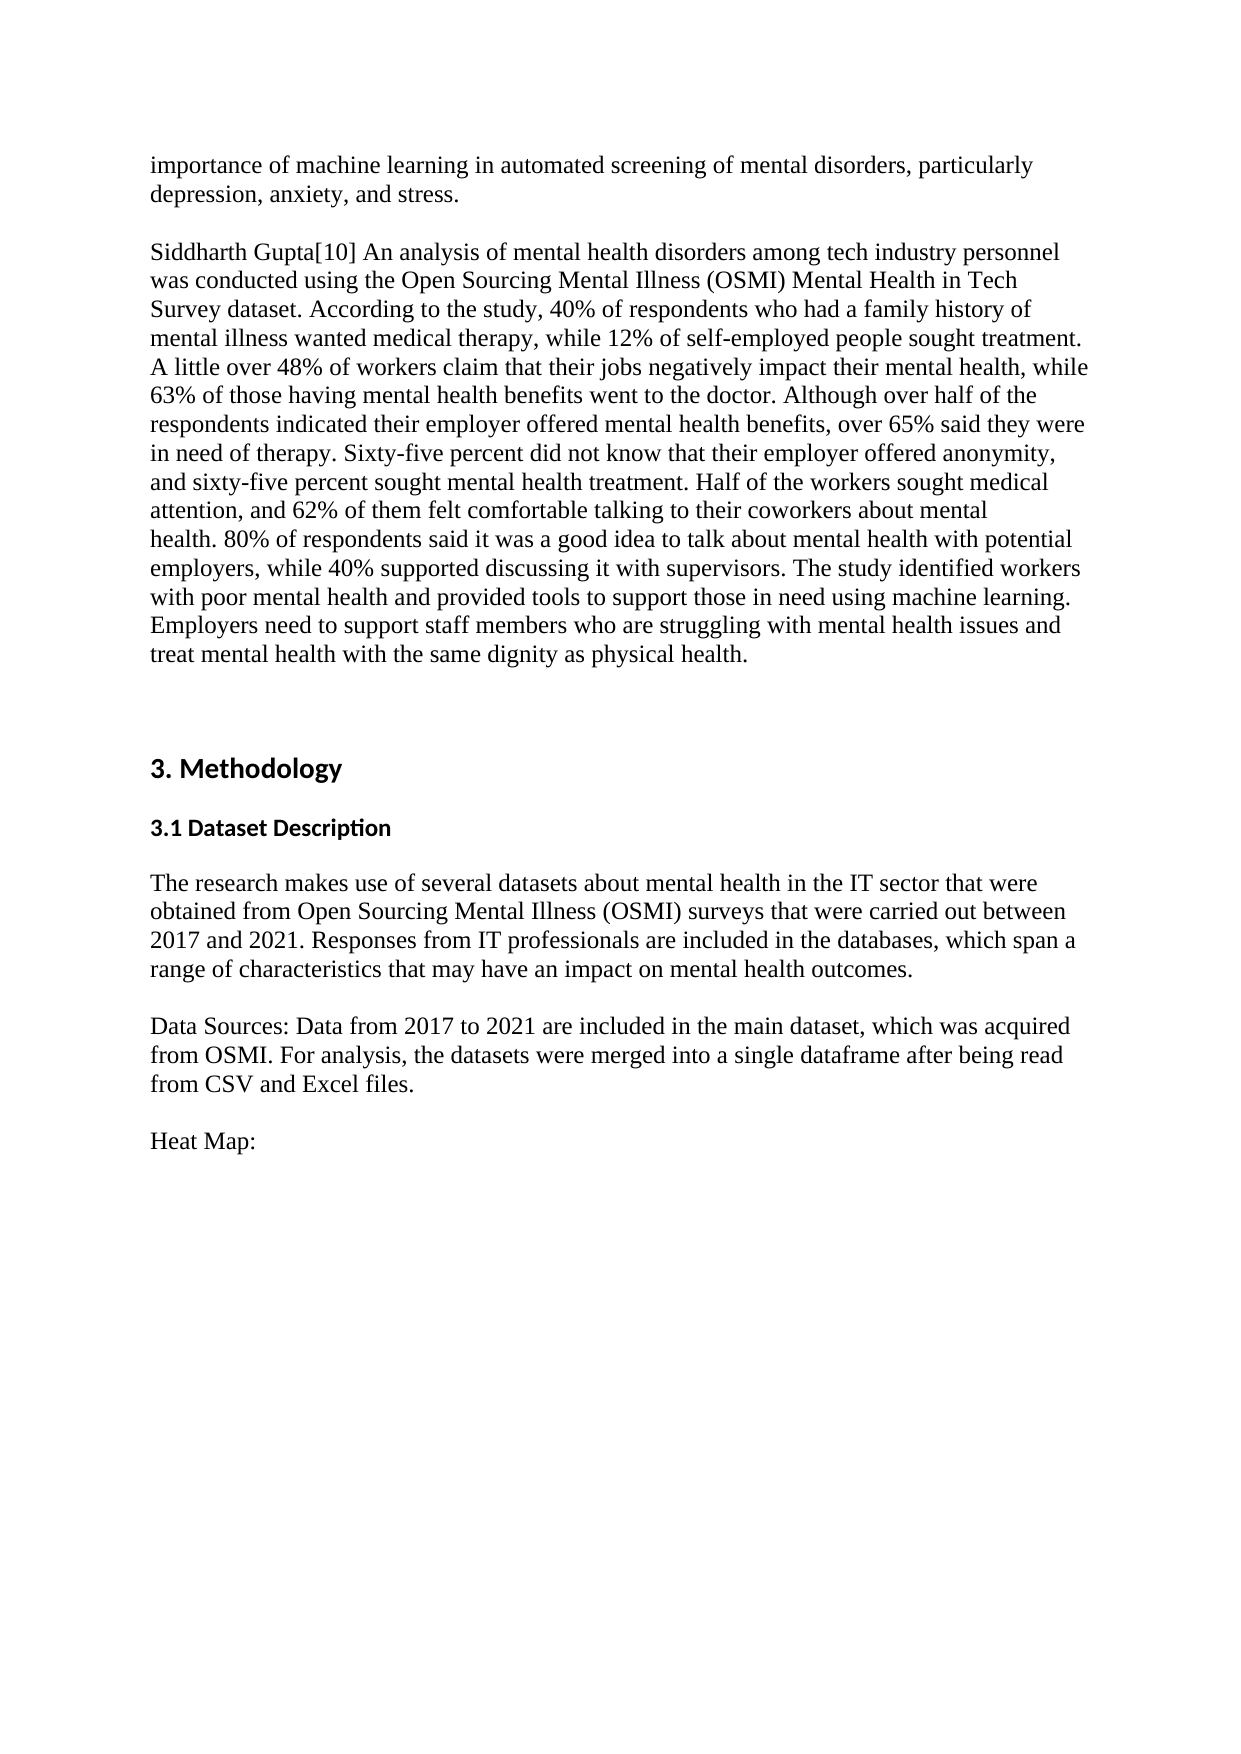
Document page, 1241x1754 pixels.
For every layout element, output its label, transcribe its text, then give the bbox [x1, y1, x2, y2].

text 3. Methodology [150, 750, 1090, 786]
text Siddharth Gupta[10] An analysis of mental health disorders among tech industry personnel was conducted using the Open Sourcing Mental Illness (OSMI) Mental Health in Tech Survey dataset. According to the study, 40% of respondents who had a family history of mental illness wanted medical therapy, while 12% of self-employed people sought treatment. A little over 48% of workers claim that their jobs negatively impact their mental health, while 63% of those having mental health benefits went to the doctor. Although over half of the respondents indicated their employer offered mental health benefits, over 65% said they were in need of therapy. Sixty-five percent did not know that their employer offered anonymity, and sixty-five percent sought mental health treatment. Half of the workers sought medical attention, and 62% of them felt comfortable talking to their coworkers about mental health. 80% of respondents said it was a good idea to talk about mental health with potential employers, while 40% supported discussing it with supervisors. The study identified workers with poor mental health and provided tools to support those in need using machine learning. Employers need to support staff members who are struggling with mental health issues and treat mental health with the same dignity as physical health. [150, 237, 1090, 668]
text The research makes use of several datasets about mental health in the IT sector that were obtained from Open Sourcing Mental Illness (OSMI) surveys that were carried out between 2017 and 2021. Responses from IT professionals are included in the databases, which span a range of characteristics that may have an impact on mental health outcomes. Data Sources: Data from 2017 to 2021 are included in the main dataset, which was acquired from OSMI. For analysis, the datasets were merged into a single dataframe after being read from CSV and Excel files. [150, 868, 1090, 1098]
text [150, 150, 1090, 207]
text Heat Map: [150, 1126, 1090, 1155]
text 3.1 Dataset Description [150, 812, 1090, 842]
